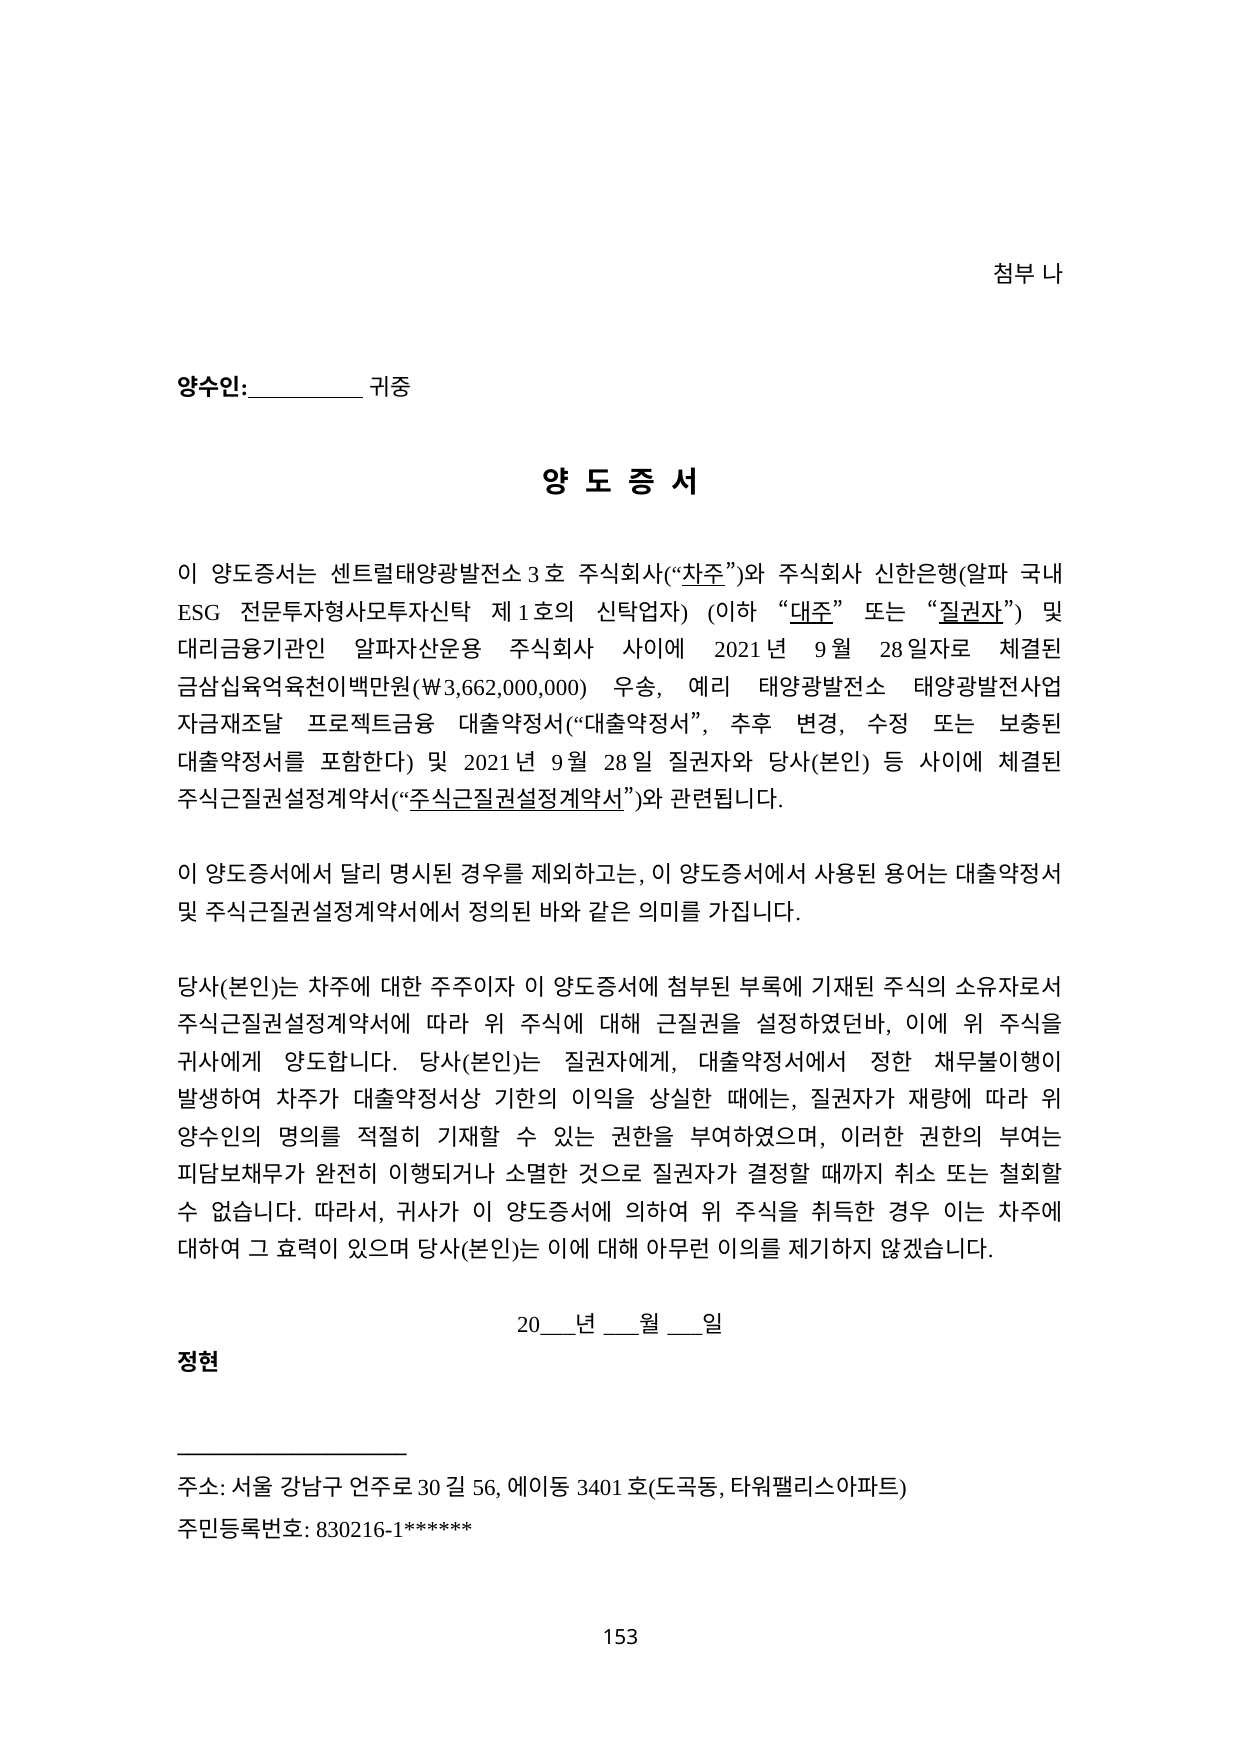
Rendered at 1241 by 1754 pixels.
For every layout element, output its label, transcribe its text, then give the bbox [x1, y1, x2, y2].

text 주민등록번호: 830216-1****** [177, 1509, 1063, 1547]
text 20___년 ___월 ___일 [177, 1304, 1063, 1342]
text 양수인: 귀중 [177, 367, 1063, 404]
text 주소: 서울 강남구 언주로30길 56, 에이동 3401호(도곡동, 타워팰리스아파트) [177, 1467, 1063, 1504]
text 당사(본인)는 차주에 대한 주주이자 이 양도증서에 첨부된 부록에 기재된 주식의 소유자로서 주식근질권설정계약서에 따라 위 주식에 대해 근질권을 설정하였던바, 이에 위 주식을 귀사에게 양도합니다. 당사(본인)는 질권자에게, 대출약정서에서 정한 채무불이행이 발생하여 차주가 대출약정서상 기한의 이익을 상실한 때에는, 질권자가 재량에 따라 위 양수인의 명의를 적절히 기재할 수 있는 권한을 부여하였으며, 이러한 권한의 부여는 피담보채무가 완전히 이행되거나 소멸한 것으로 질권자가 결정할 때까지 취소 또는 철회할 수 없습니다. 따라서, 귀사가 이 양도증서에 의하여 위 주식을 취득한 경우 이는 차주에 대하여 그 효력이 있으며 당사(본인)는 이에 대해 아무런 이의를 제기하지 않겠습니다. [177, 967, 1063, 1267]
text ____________________ [177, 1426, 1063, 1463]
text 이 양도증서는 센트럴태양광발전소3호 주식회사(“차주”)와 주식회사 신한은행(알파 국내ESG 전문투자형사모투자신탁 제1호의 신탁업자) (이하 “대주” 또는 “질권자”) 및 대리금융기관인 알파자산운용 주식회사 사이에 2021년 9월 28일자로 체결된 금삼십육억육천이백만원(￦3,662,000,000) 우송, 예리 태양광발전소 태양광발전사업 자금재조달 프로젝트금융 대출약정서(“대출약정서”, 추후 변경, 수정 또는 보충된 대출약정서를 포함한다) 및 2021년 9월 28일 질권자와 당사(본인) 등 사이에 체결된 주식근질권설정계약서(“주식근질권설정계약서”)와 관련됩니다. [177, 554, 1063, 817]
text 첨부 나 [177, 254, 1063, 329]
text 정현 [177, 1342, 1063, 1379]
text 이 양도증서에서 달리 명시된 경우를 제외하고는, 이 양도증서에서 사용된 용어는 대출약정서 및 주식근질권설정계약서에서 정의된 바와 같은 의미를 가집니다. [177, 854, 1063, 929]
text 양 도 증 서 [177, 404, 1063, 517]
